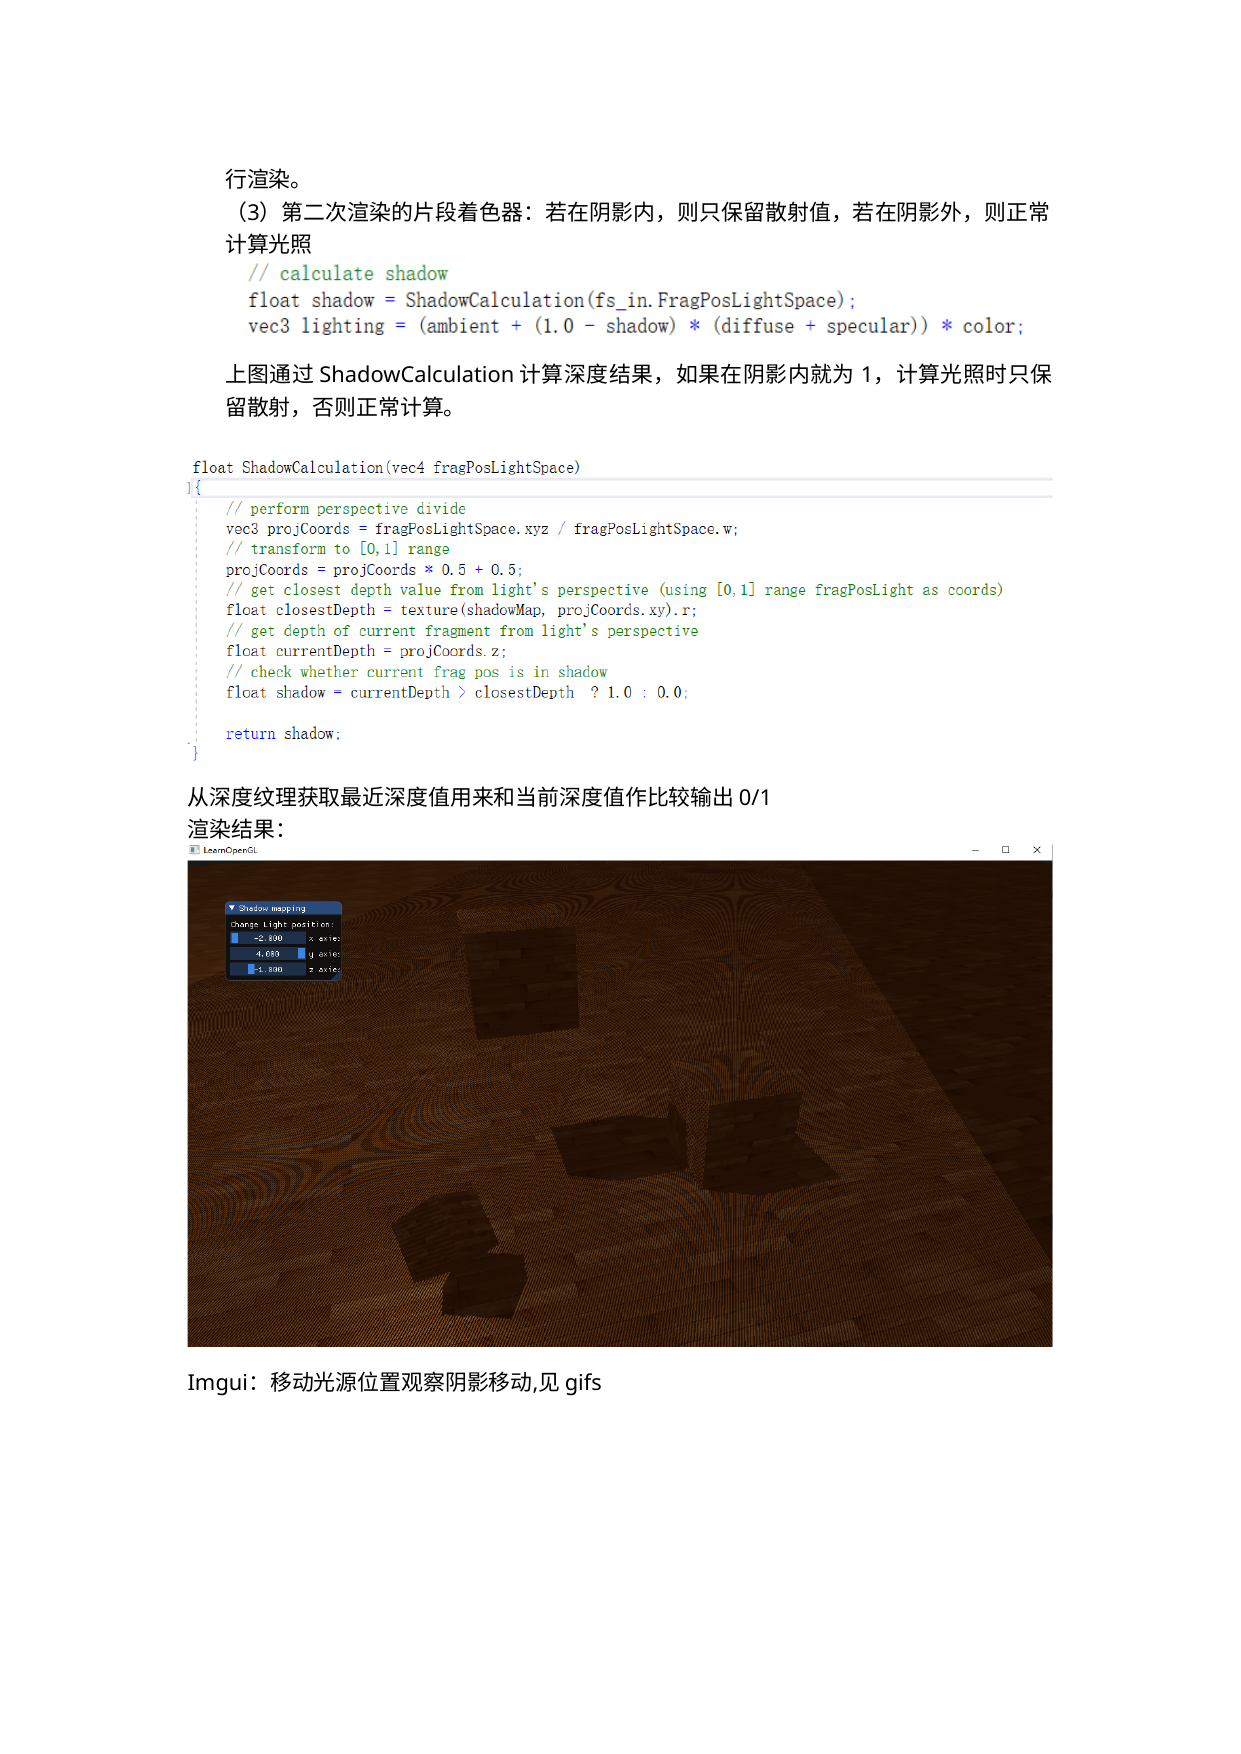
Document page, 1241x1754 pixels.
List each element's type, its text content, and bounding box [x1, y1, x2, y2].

picture [187, 454, 1053, 767]
picture [225, 259, 1091, 345]
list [225, 162, 1053, 194]
text 渲染结果： [187, 812, 1053, 844]
text Imgui：移动光源位置观察阴影移动,见gifs [187, 1364, 1053, 1397]
list 上图通过ShadowCalculation计算深度结果，如果在阴影内就为1，计算光照时只保留散射，否则正常计算。 [225, 357, 1053, 422]
text 从深度纹理获取最近深度值用来和当前深度值作比较输出0/1 [187, 779, 1053, 812]
picture [187, 844, 1053, 1347]
list （3）第二次渲染的片段着色器：若在阴影内，则只保留散射值，若在阴影外，则正常计算光照 [225, 194, 1053, 259]
